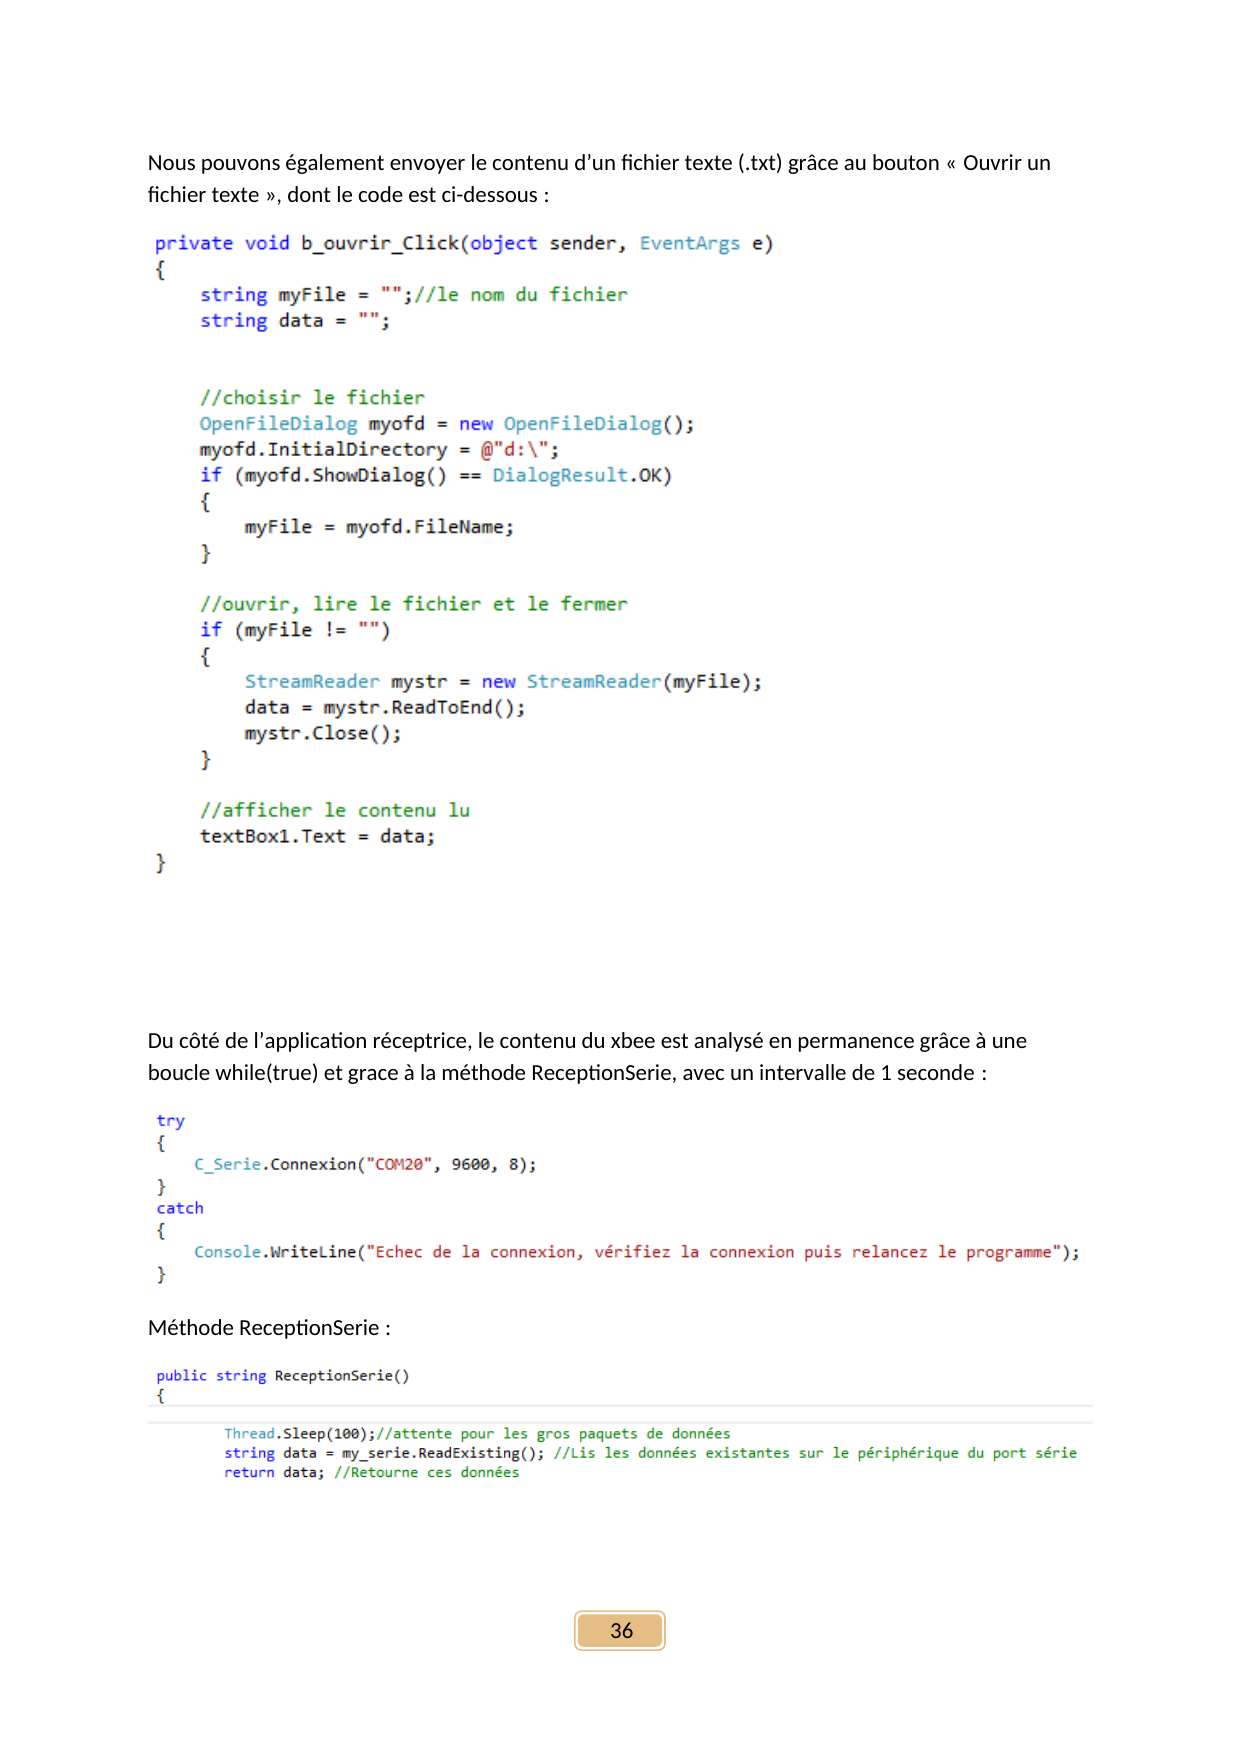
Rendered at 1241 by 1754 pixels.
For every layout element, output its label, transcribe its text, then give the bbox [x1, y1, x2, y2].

picture [147, 1111, 1093, 1289]
text Nous pouvons également envoyer le contenu d’un fichier texte (.txt) grâce au bouton « Ouvrir un fichier texte », dont le code est ci-dessous : [148, 148, 1093, 208]
text Du côté de l’application réceptrice, le contenu du xbee est analysé en permanence grâce à une boucle while(true) et grace à la méthode ReceptionSerie, avec un intervalle de 1 seconde : [148, 1026, 1093, 1087]
picture [147, 232, 791, 896]
picture [147, 1366, 1093, 1505]
text Méthode ReceptionSerie : [148, 1313, 1093, 1341]
